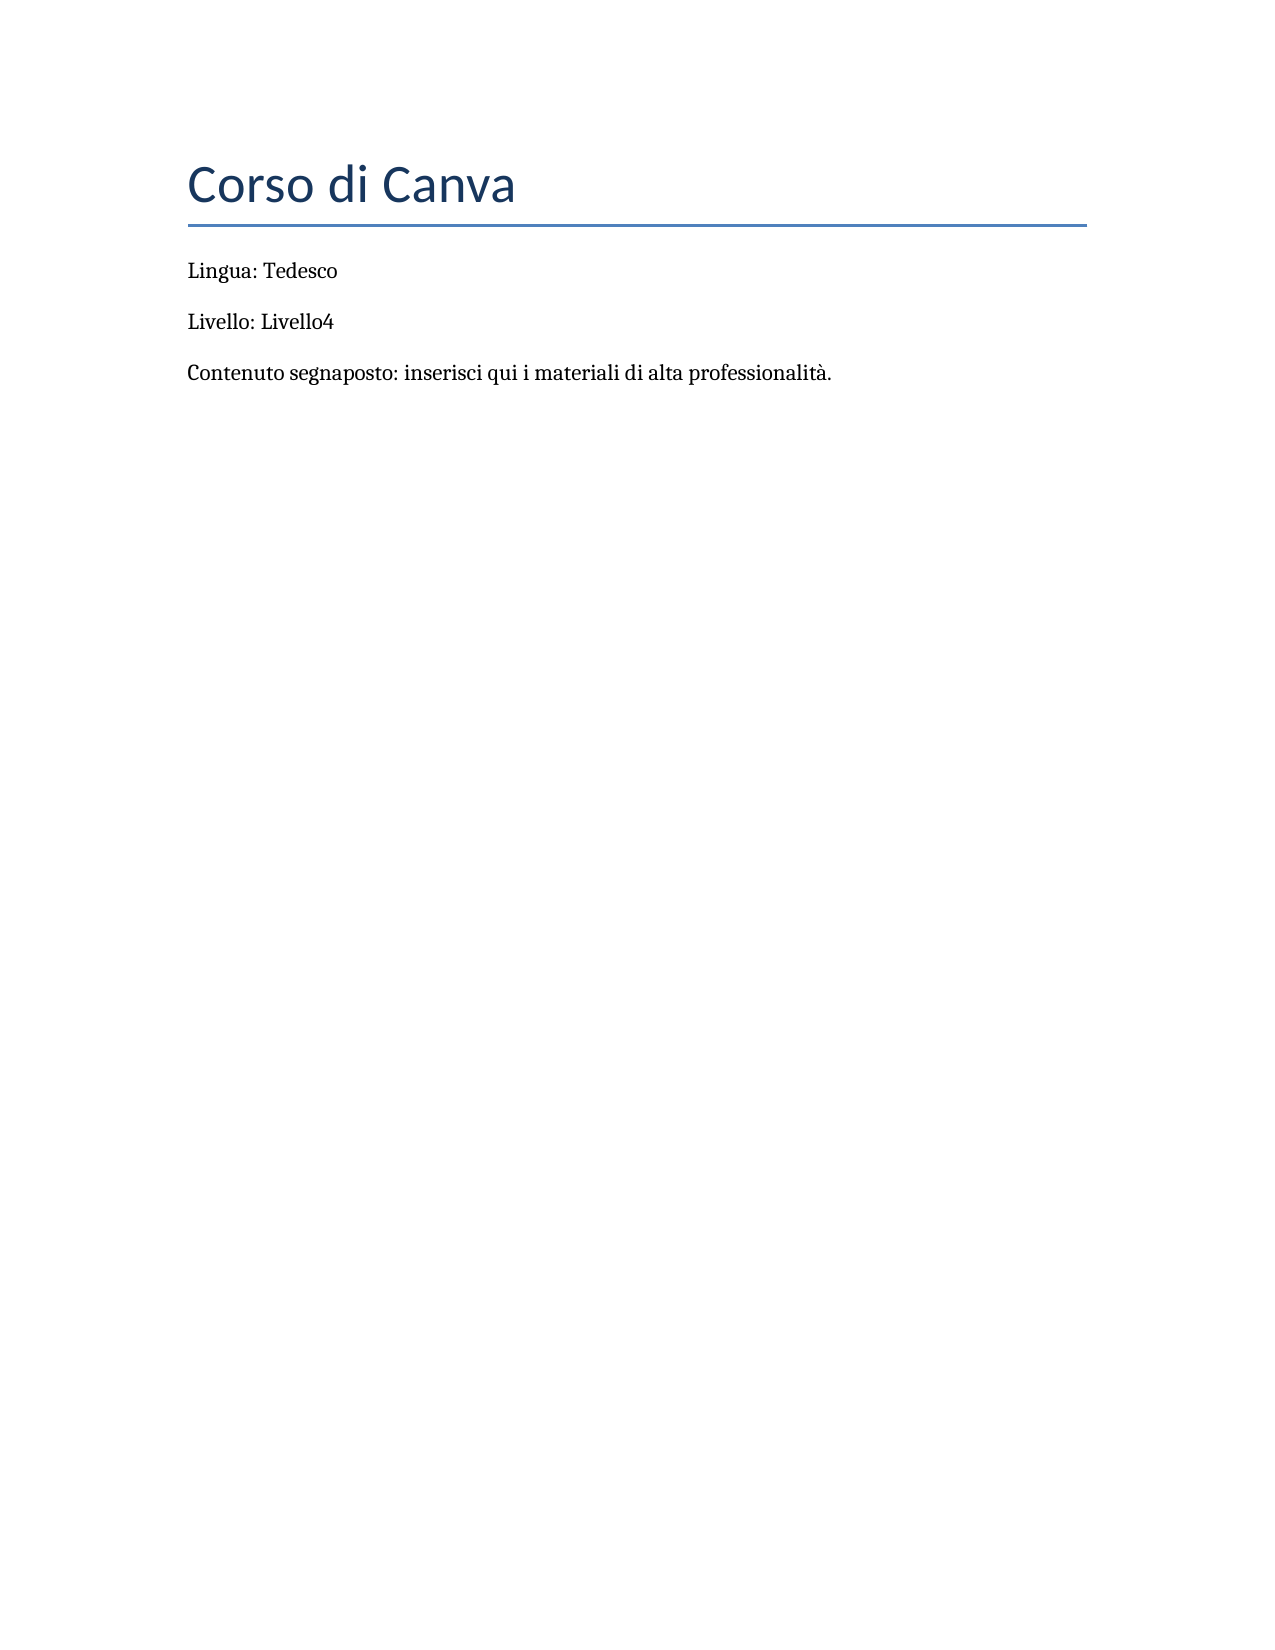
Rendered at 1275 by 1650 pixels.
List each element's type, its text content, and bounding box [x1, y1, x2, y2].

text Contenuto segnaposto: inserisci qui i materiali di alta professionalità. [187, 360, 1087, 386]
text Lingua: Tedesco [187, 258, 1087, 284]
title Corso di Canva [187, 150, 1087, 227]
text Livello: Livello4 [187, 309, 1087, 335]
